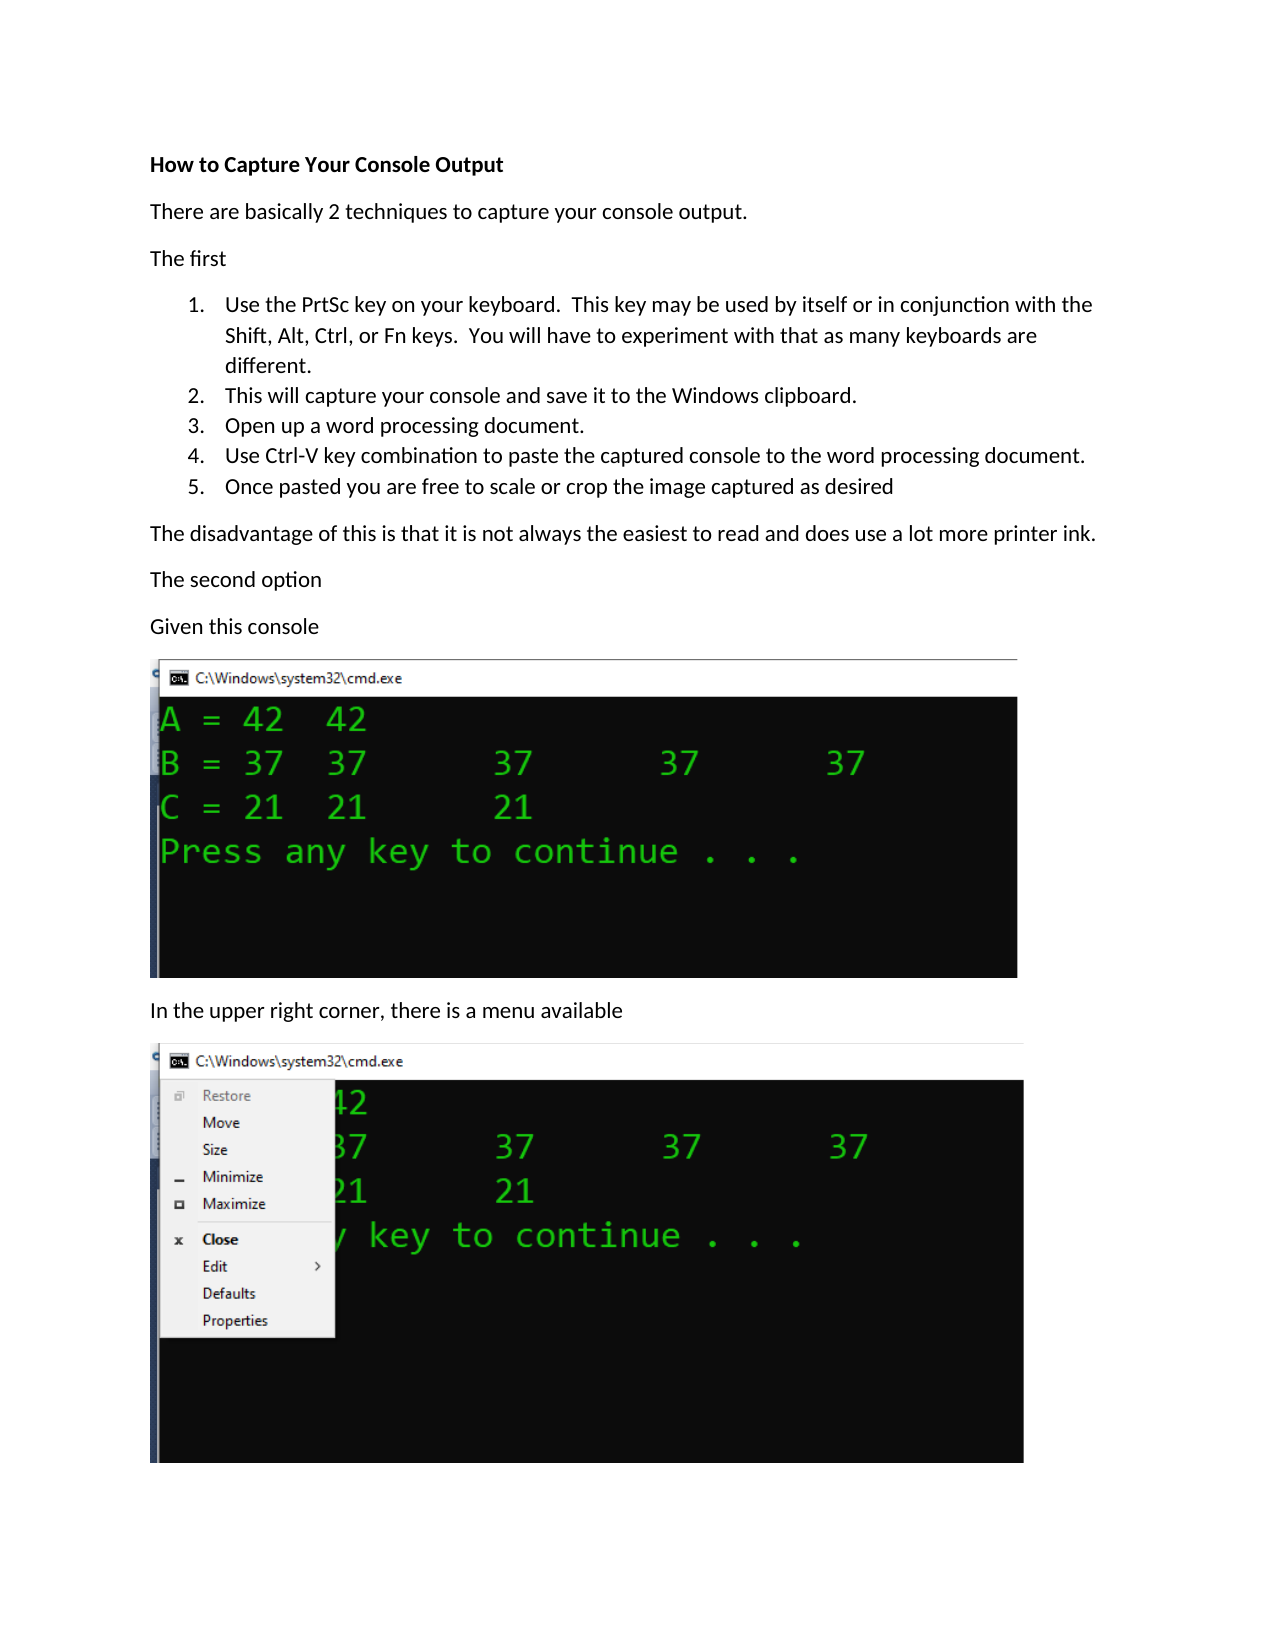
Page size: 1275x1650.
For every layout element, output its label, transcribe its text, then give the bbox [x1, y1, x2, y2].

text How to Capture Your Console Output [150, 150, 1125, 178]
list This will capture your console and save it to the Windows clipboard. [187, 381, 1125, 409]
text In the upper right corner, there is a menu available [150, 996, 1125, 1024]
list Use the PrtSc key on your keyboard. This key may be used by itself or in conjunction with the Shift, Alt, Ctrl, or Fn keys. You will have to experiment with that as many keyboards are different. [187, 291, 1125, 379]
list Open up a word processing document. [187, 411, 1125, 439]
text There are basically 2 techniques to capture your console output. [150, 197, 1125, 225]
picture [150, 659, 1018, 978]
text The second option [150, 566, 1125, 594]
text The first [150, 244, 1125, 272]
list Once pasted you are free to scale or crop the image captured as desired [187, 472, 1125, 500]
list Use Ctrl-V key combination to paste the captured console to the word processing document. [187, 442, 1125, 470]
picture [150, 1043, 1024, 1463]
text The disadvantage of this is that it is not always the easiest to read and does use a lot more printer ink. [150, 519, 1125, 547]
text Given this console [150, 612, 1125, 641]
